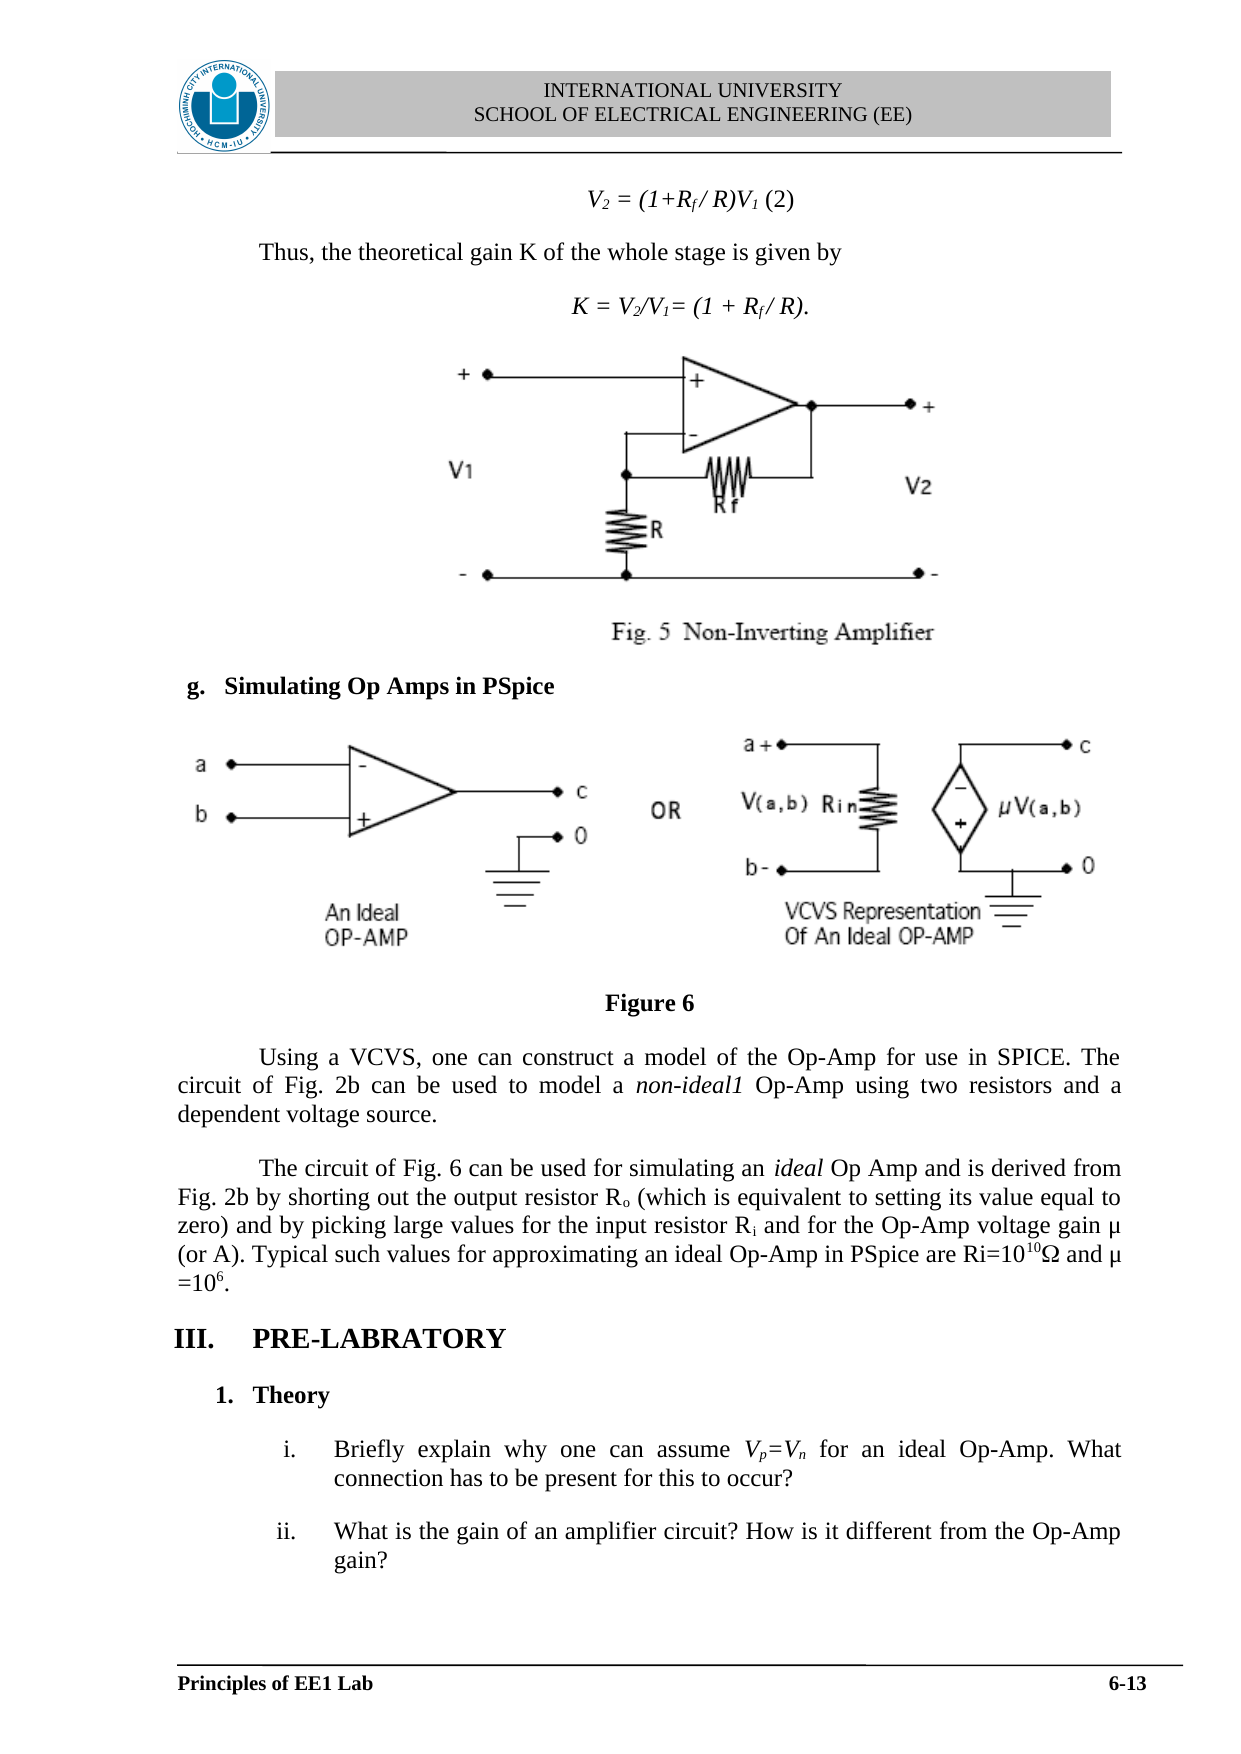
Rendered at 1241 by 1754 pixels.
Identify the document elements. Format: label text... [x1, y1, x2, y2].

list Theory [215, 1380, 1122, 1409]
list PRE-LABRATORY [215, 1322, 1122, 1355]
text The circuit of Fig. 6 can be used for simulating an ideal Op Amp and is derived from Fig. 2b by shorting out the output resistor Ro (which is equivalent to setting its value equal to zero) and by picking large values for the input resistor Ri and for the Op-Amp voltage gain μ (or A). Typical such values for approximating an ideal Op-Amp in PSpice are Ri=1010 and μ =106. [177, 1153, 1122, 1297]
text V2 = (1+Rf / R)V1 (2) [177, 184, 1122, 212]
list What is the gain of an amplifier circuit? How is it different from the Op-Amp gain? [296, 1516, 1122, 1574]
text Thus, the theoretical gain K of the whole stage is given by [177, 237, 1122, 266]
picture [177, 59, 271, 153]
list Briefly explain why one can assume Vp=Vn for an ideal Op-Amp. What connection has to be present for this to occur? [296, 1434, 1122, 1491]
text Using a VCVS, one can construct a model of the Op-Amp for use in SPICE. The circuit of Fig. 2b can be used to model a non-ideal1 Op-Amp using two resistors and a dependent voltage source. [177, 1042, 1122, 1128]
text Figure 6 [177, 988, 1122, 1017]
list Simulating Op Amps in PSpice [187, 671, 1122, 700]
text K = V2/V1= (1 + Rf / R). [177, 291, 1122, 320]
